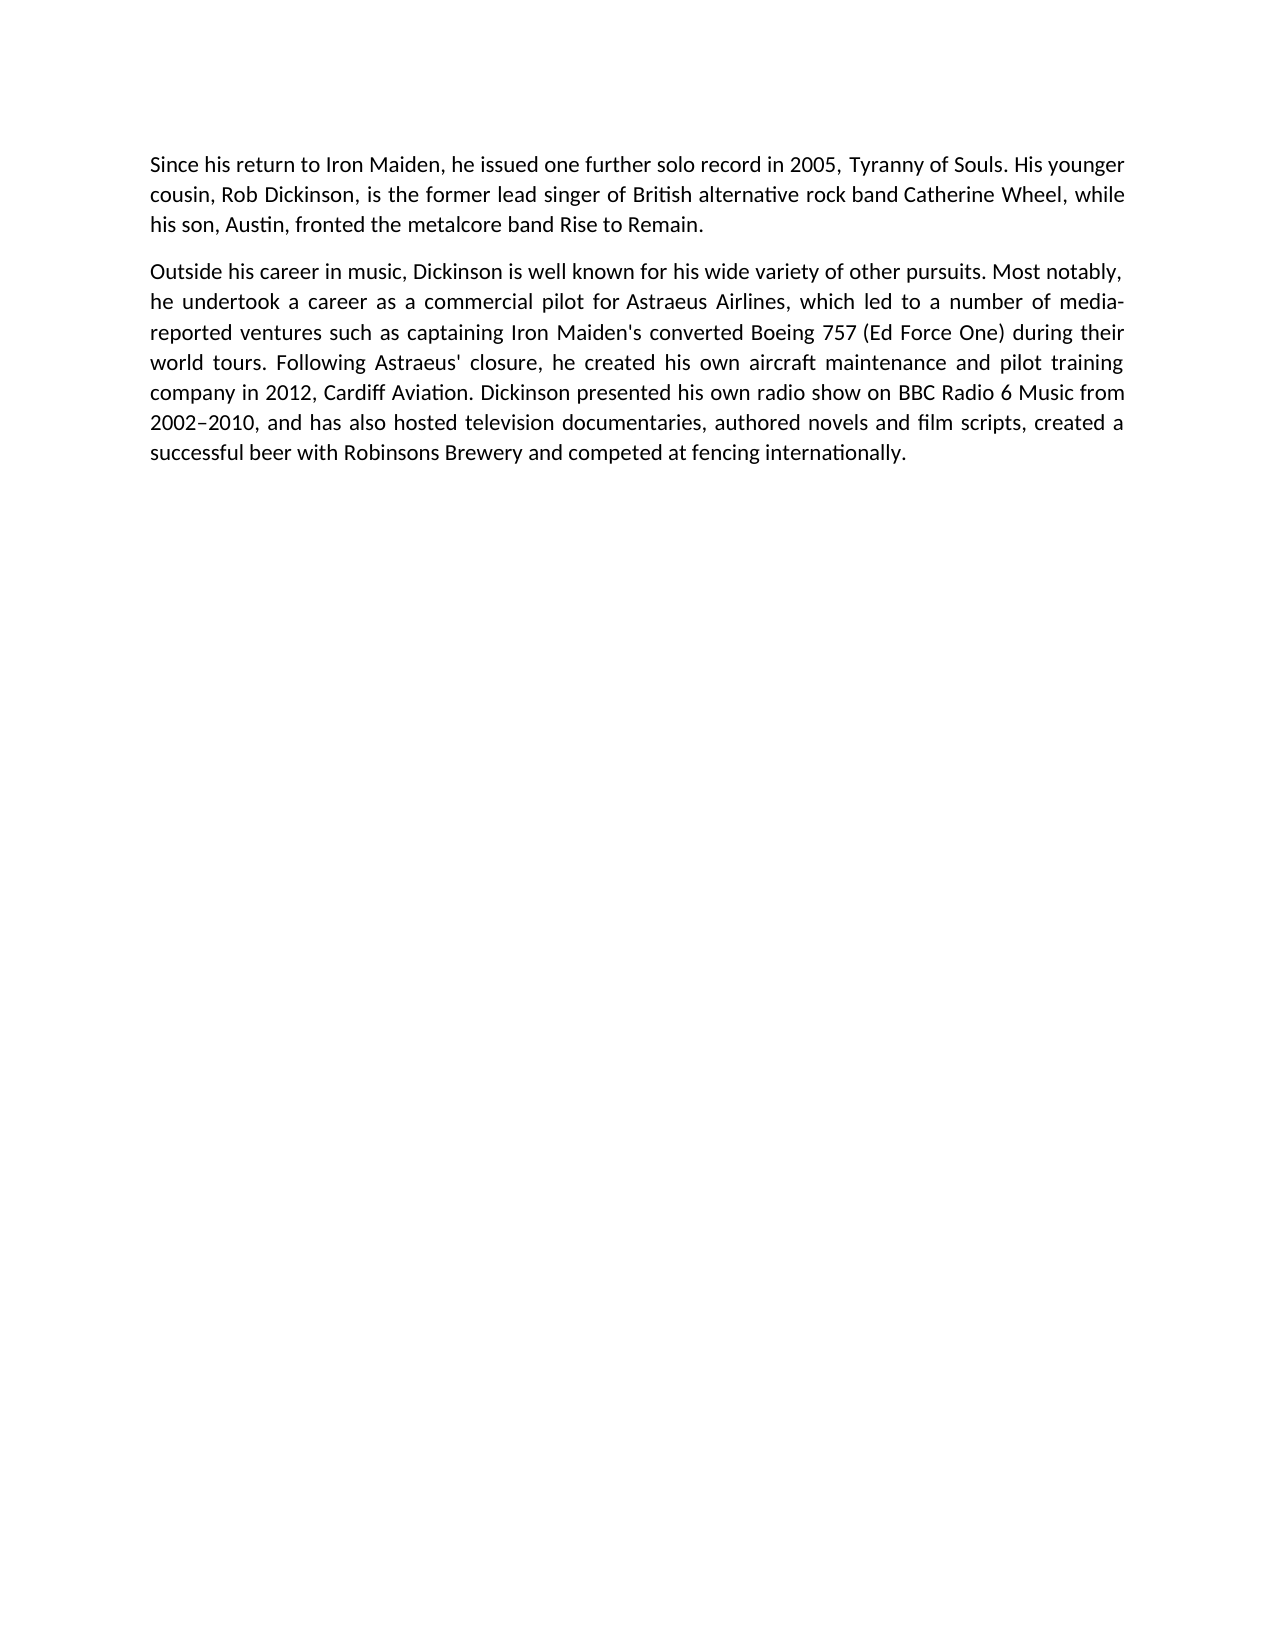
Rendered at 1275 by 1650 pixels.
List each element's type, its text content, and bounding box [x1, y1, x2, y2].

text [150, 150, 1125, 238]
text Outside his career in music, Dickinson is well known for his wide variety of other pursuits. Most notably, he undertook a career as a commercial pilot for Astraeus Airlines, which led to a number of media-reported ventures such as captaining Iron Maiden's converted Boeing 757 (Ed Force One) during their world tours. Following Astraeus' closure, he created his own aircraft maintenance and pilot training company in 2012, Cardiff Aviation. Dickinson presented his own radio show on BBC Radio 6 Music from 2002–2010, and has also hosted television documentaries, authored novels and film scripts, created a successful beer with Robinsons Brewery and competed at fencing internationally. [150, 257, 1125, 467]
